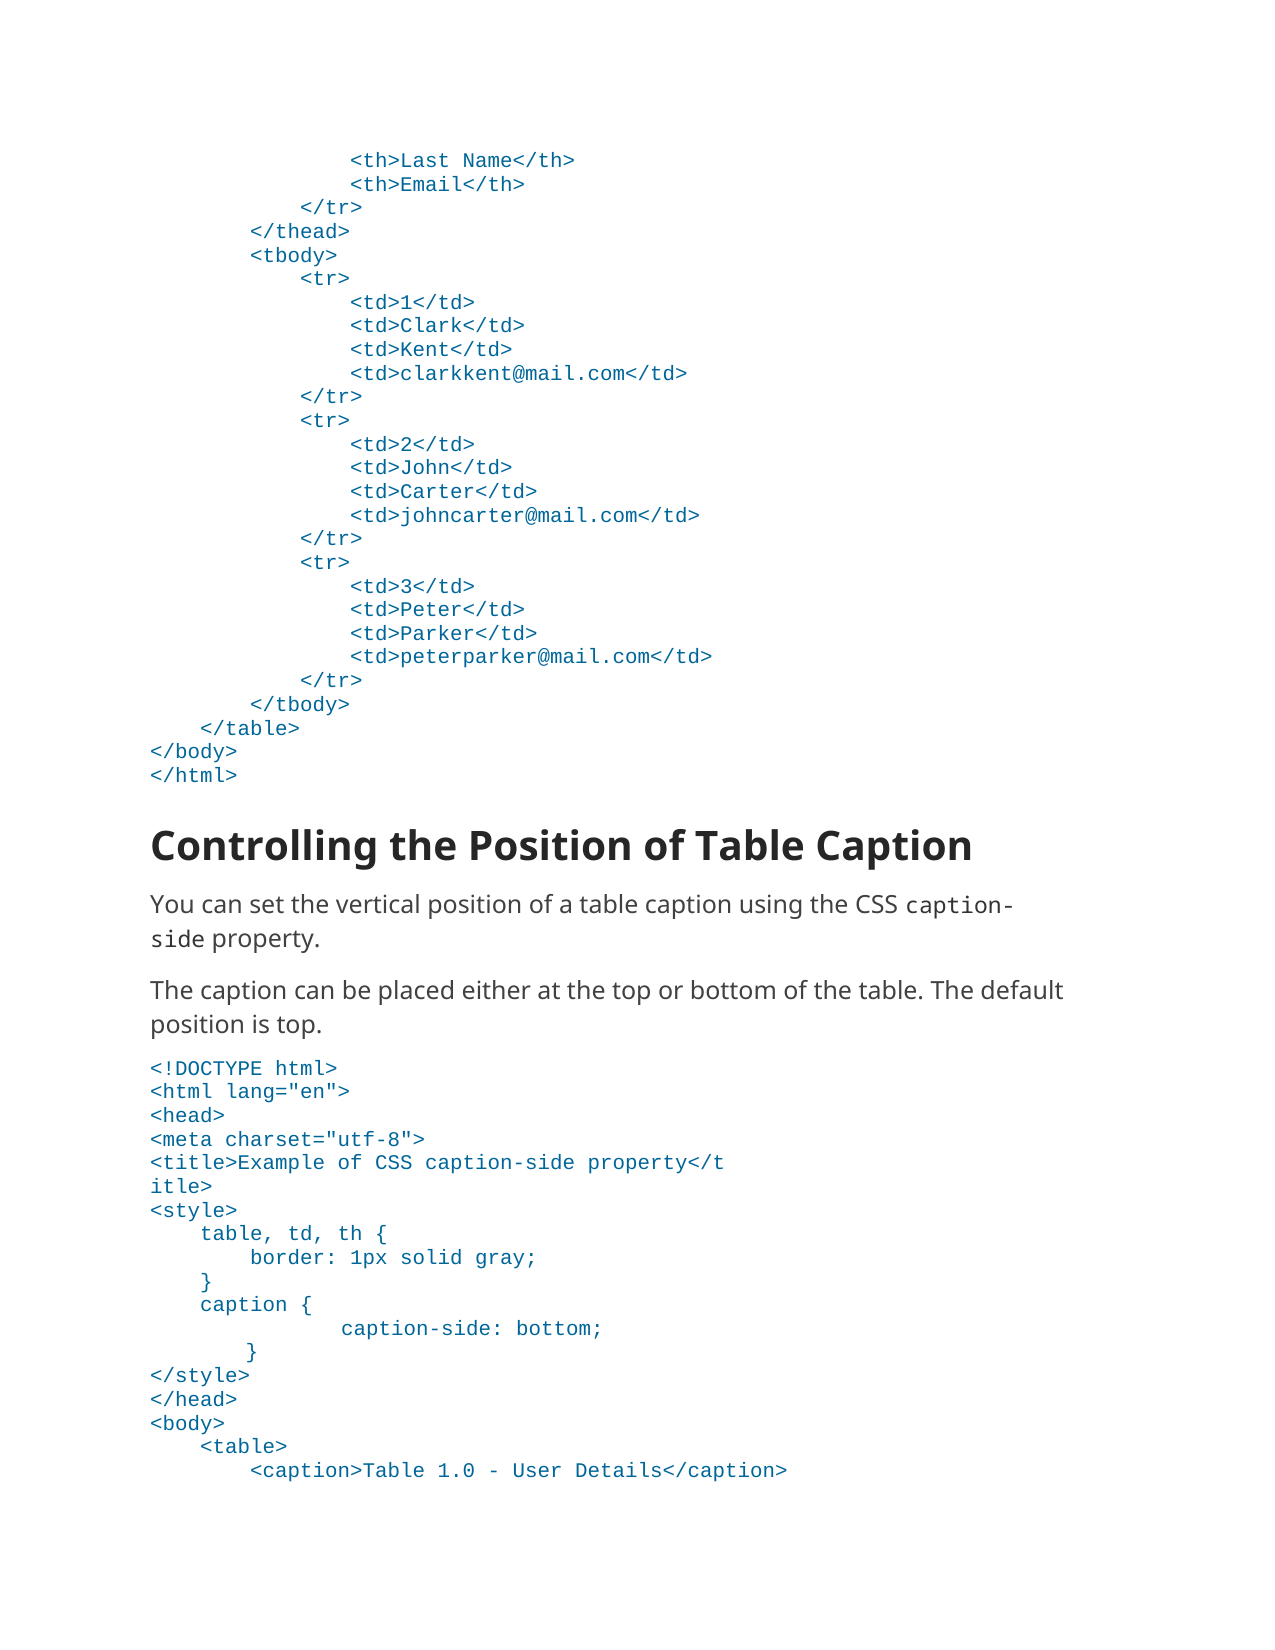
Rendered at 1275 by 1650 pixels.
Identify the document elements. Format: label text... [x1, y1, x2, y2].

text </tr> [150, 528, 1125, 552]
text </style> [150, 1365, 1125, 1389]
text <td>Kent</td> [150, 339, 1125, 363]
text <caption>Table 1.0 - User Details</caption> [150, 1460, 1125, 1483]
text <style> [150, 1200, 1125, 1223]
text <head> [150, 1105, 1125, 1129]
text </thead> [150, 221, 1125, 244]
text border: 1px solid gray; [150, 1247, 1125, 1271]
text <td>clarkkent@mail.com</td> [150, 363, 1125, 386]
text table, td, th { [150, 1223, 1125, 1247]
text <th>Email</th> [150, 174, 1125, 197]
text <table> [150, 1436, 1125, 1460]
text <!DOCTYPE html> [150, 1058, 1125, 1081]
text <tbody> [150, 244, 1125, 268]
text <tr> [150, 268, 1125, 292]
text </table> [150, 717, 1125, 741]
text <td>2</td> [150, 434, 1125, 457]
text <td>Parker</td> [150, 623, 1125, 647]
text <meta charset="utf-8"> [150, 1129, 1125, 1152]
text <td>Clark</td> [150, 316, 1125, 339]
text </tr> [150, 386, 1125, 410]
text caption { [150, 1294, 1125, 1318]
text </tr> [150, 197, 1125, 221]
text You can set the vertical position of a table caption using the CSS caption-side property. [150, 887, 1125, 955]
text </head> [150, 1389, 1125, 1412]
text <td>johncarter@mail.com</td> [150, 505, 1125, 528]
text itle> [150, 1176, 1125, 1200]
text <td>Carter</td> [150, 481, 1125, 505]
text } [150, 1342, 1125, 1365]
text </html> [150, 765, 1125, 788]
text <td>Peter</td> [150, 599, 1125, 623]
text <tr> [150, 410, 1125, 434]
text <html lang="en"> [150, 1081, 1125, 1105]
text <td>3</td> [150, 576, 1125, 599]
text <title>Example of CSS caption-side property</t [150, 1152, 1125, 1176]
text <tr> [150, 552, 1125, 576]
text <td>John</td> [150, 457, 1125, 481]
text <td>1</td> [150, 292, 1125, 316]
text <td>peterparker@mail.com</td> [150, 647, 1125, 670]
text <body> [150, 1412, 1125, 1436]
text caption-side: bottom; [150, 1318, 1125, 1342]
text </body> [150, 741, 1125, 765]
text The caption can be placed either at the top or bottom of the table. The default position is top. [150, 972, 1125, 1041]
text </tr> [150, 670, 1125, 694]
text </tbody> [150, 694, 1125, 717]
text Controlling the Position of Table Caption [150, 817, 1125, 873]
text <th>Last Name</th> [150, 150, 1125, 174]
text } [150, 1271, 1125, 1294]
